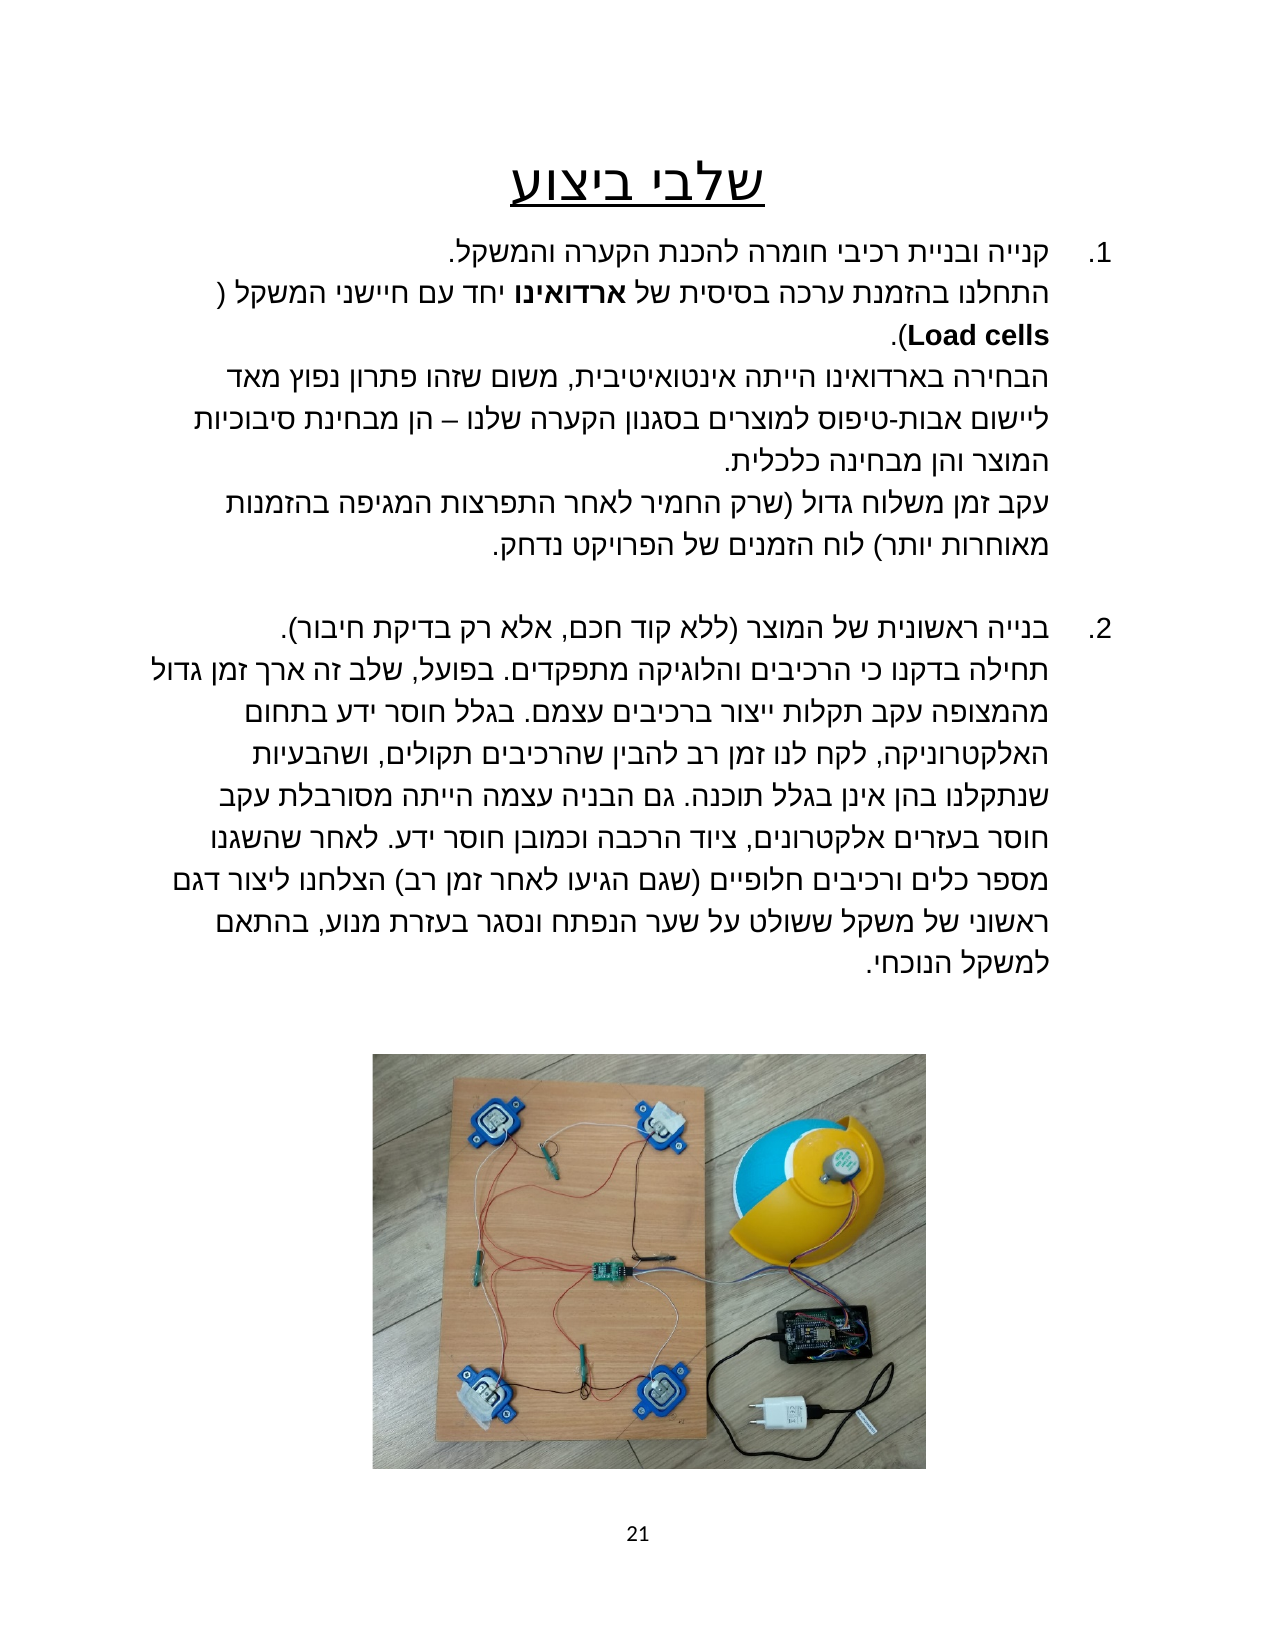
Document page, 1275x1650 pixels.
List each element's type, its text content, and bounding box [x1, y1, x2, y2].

list קנייה ובניית רכיבי חומרה להכנת הקערה והמשקל. [150, 235, 1087, 268]
list תחילה בדקנו כי הרכיבים והלוגיקה מתפקדים. בפועל, שלב זה ארך זמן גדול מהמצופה עקב תקלות ייצור ברכיבים עצמם. בגלל חוסר ידע בתחום האלקטרוניקה, לקח לנו זמן רב להבין שהרכיבים תקולים, ושהבעיות שנתקלנו בהן אינן בגלל תוכנה. גם הבניה עצמה הייתה מסורבלת עקב חוסר בעזרים אלקטרונים, ציוד הרכבה וכמובן חוסר ידע. לאחר שהשגנו מספר כלים ורכיבים חלופיים (שגם הגיעו לאחר זמן רב) הצלחנו ליצור דגם ראשוני של משקל ששולט על שער הנפתח ונסגר בעזרת מנוע, בהתאם למשקל הנוכחי. [150, 653, 1050, 980]
list בנייה ראשונית של המוצר (ללא קוד חכם, אלא רק בדיקת חיבור). [150, 612, 1087, 645]
text שלבי ביצוע [150, 150, 1125, 213]
list התחלנו בהזמנת ערכה בסיסית של ארדואינו יחד עם חיישני המשקל (Load cells). הבחירה בארדואינו הייתה אינטואיטיבית, משום שזהו פתרון נפוץ מאד ליישום אבות-טיפוס למוצרים בסגנון הקערה שלנו – הן מבחינת סיבוכיות המוצר והן מבחינה כלכלית. עקב זמן משלוח גדול (שרק החמיר לאחר התפרצות המגיפה בהזמנות מאוחרות יותר) לוח הזמנים של הפרויקט נדחק. [150, 277, 1050, 561]
picture [372, 1054, 926, 1469]
